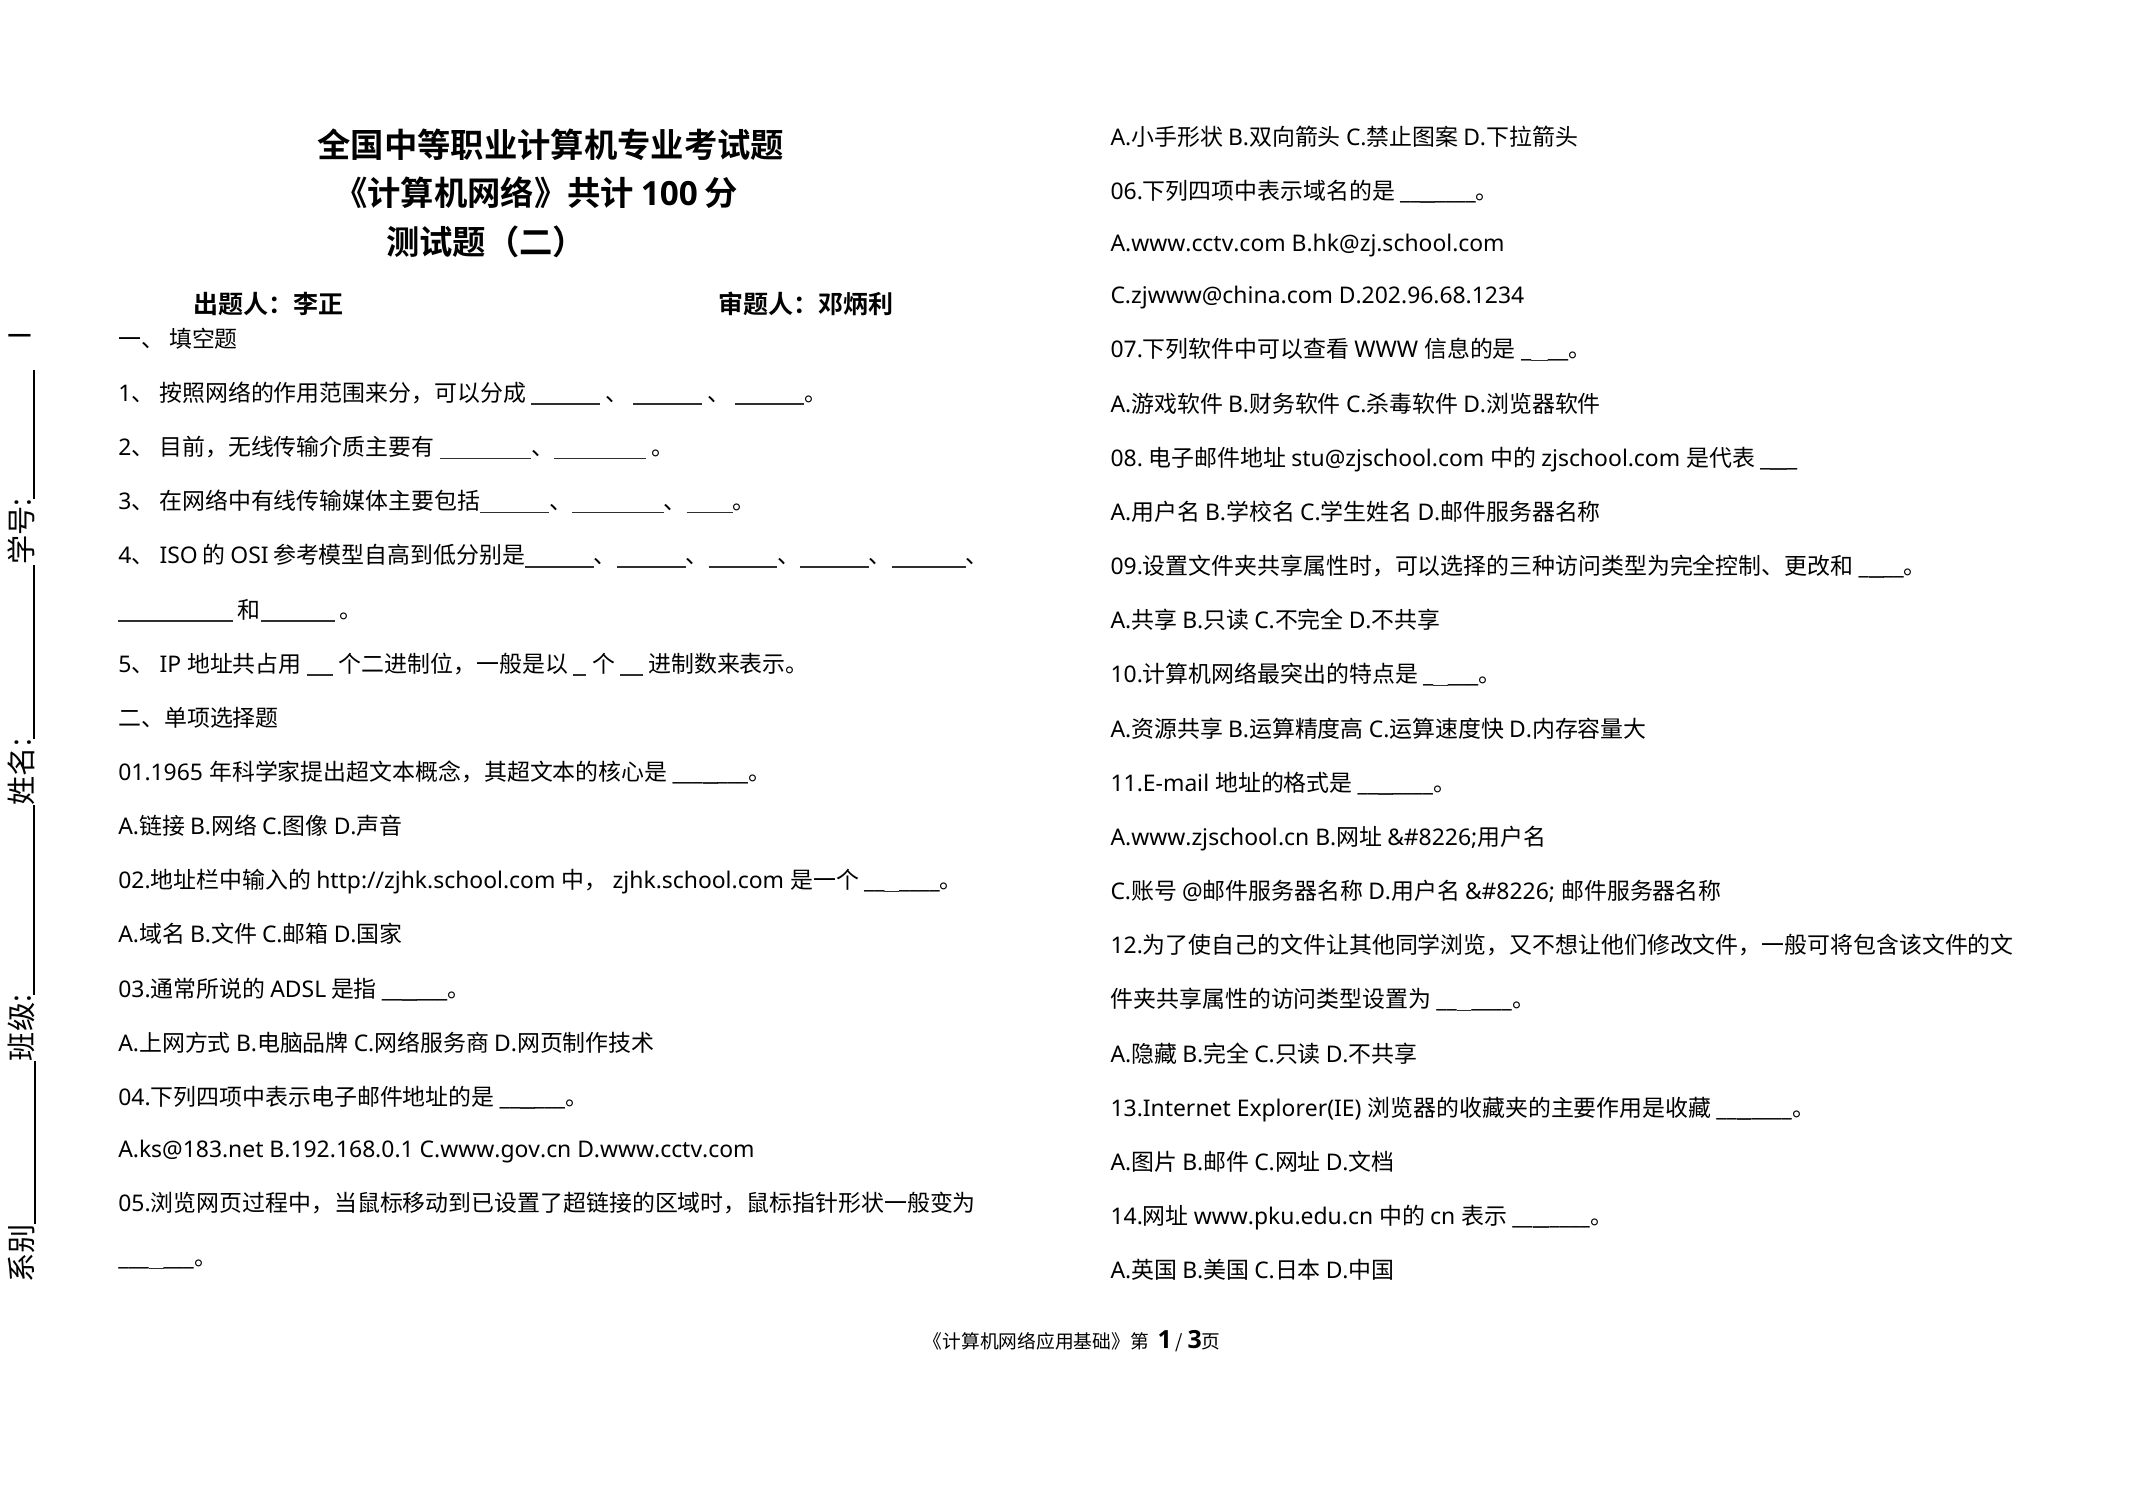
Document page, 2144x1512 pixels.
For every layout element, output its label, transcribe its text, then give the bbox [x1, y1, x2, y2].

text 全国中等职业计算机专业考试题 [118, 119, 1034, 167]
text A.www.cctv.com B.hk@zj.school.com [1110, 227, 2026, 258]
text 01.1965 年科学家提出超文本概念，其超文本的核心是 ___A___。 [118, 754, 1034, 787]
text 11.E-mail 地址的格式是 __C____。 [1110, 765, 2026, 798]
text 一、 填空题 [118, 321, 1034, 354]
text 5、 IP 地址共占用 32 个二进制位，一般是以 4 个 十 进制数来表示。 [118, 646, 1034, 679]
text A.资源共享 B.运算精度高 C.运算速度快 D.内存容量大 [1110, 711, 2026, 744]
text 3、 在网络中有线传输媒体主要包括双绞线、同轴电缆、光纤。 [118, 483, 1034, 517]
text 09.设置文件夹共享属性时，可以选择的三种访问类型为完全控制、更改和 _B__。 [1110, 548, 2026, 581]
text 测试题（二） [118, 216, 1034, 264]
text A.链接 B.网络 C.图像 D.声音 [118, 808, 1034, 841]
text A.上网方式 B.电脑品牌 C.网络服务商 D.网页制作技术 [118, 1025, 1034, 1058]
text ___A___。 [118, 1239, 1034, 1273]
text 二、单项选择题 [118, 700, 1034, 733]
text 05.浏览网页过程中，当鼠标移动到已设置了超链接的区域时，鼠标指针形状一般变为 [118, 1185, 1034, 1218]
text 4、 ISO的 OSI参考模型自高到低分别是应用层、表示层、会话层、传输层、网络层 、 [118, 537, 1034, 571]
text A.www.zjschool.cn B.网址 &#8226;用户名 [1110, 819, 2026, 852]
text C.账号 @邮件服务器名称 D.用户名 &#8226; 邮件服务器名称 [1110, 873, 2026, 906]
text 08. 电子邮件地址 stu@zjschool.com 中的 zjschool.com 是代表 _D_ [1110, 440, 2026, 473]
text C.zjwww@china.com D.202.96.68.1234 [1110, 279, 2026, 311]
text 2、 目前，无线传输介质主要有 微波通信、卫星通信 。 [118, 429, 1034, 462]
text A.英国 B.美国 C.日本 D.中国 [1110, 1252, 2026, 1286]
text A.图片 B.邮件 C.网址 D.文档 [1110, 1144, 2026, 1177]
text 03.通常所说的 ADSL是指 __A___。 [118, 971, 1034, 1004]
text 出题人：李正 审题人：邓炳利 [118, 284, 1034, 321]
text 1、 按照网络的作用范围来分，可以分成 局域网 、 城域网 、 广域网。 [118, 375, 1034, 408]
text 13.Internet Explorer(IE) 浏览器的收藏夹的主要作用是收藏 __C____。 [1110, 1090, 2026, 1123]
text A.隐藏 B.完全 C.只读 D.不共享 [1110, 1036, 2026, 1069]
text A.共享 B.只读 C.不完全 D.不共享 [1110, 602, 2026, 636]
text 02.地址栏中输入的 http://zjhk.school.com 中， zjhk.school.com 是一个 __A____。 [118, 862, 1034, 896]
text 07.下列软件中可以查看 WWW 信息的是 _D__。 [1110, 331, 2026, 365]
text A.ks@183.net B.192.168.0.1 C.www.gov.cn D.www.cctv.com [118, 1133, 1034, 1164]
text 《计算机网络》共计100分 [118, 167, 1034, 216]
text 12.为了使自己的文件让其他同学浏览，又不想让他们修改文件，一般可将包含该文件的文 [1110, 927, 2026, 961]
text 数据链路层 和 物理层 。 [118, 592, 1034, 625]
text A.域名 B.文件 C.邮箱 D.国家 [118, 916, 1034, 950]
text 14.网址 www.pku.edu.cn 中的 cn 表示 __D____。 [1110, 1198, 2026, 1231]
text A.小手形状 B.双向箭头 C.禁止图案 D.下拉箭头 [1110, 119, 2026, 152]
text 06.下列四项中表示域名的是 __A____。 [1110, 173, 2026, 206]
text 件夹共享属性的访问类型设置为 __C____。 [1110, 981, 2026, 1015]
text A.游戏软件 B.财务软件 C.杀毒软件 D.浏览器软件 [1110, 386, 2026, 419]
text A.用户名 B.学校名 C.学生姓名 D.邮件服务器名称 [1110, 494, 2026, 527]
text 04.下列四项中表示电子邮件地址的是 __A___。 [118, 1079, 1034, 1112]
text 10.计算机网络最突出的特点是 _A___。 [1110, 656, 2026, 690]
